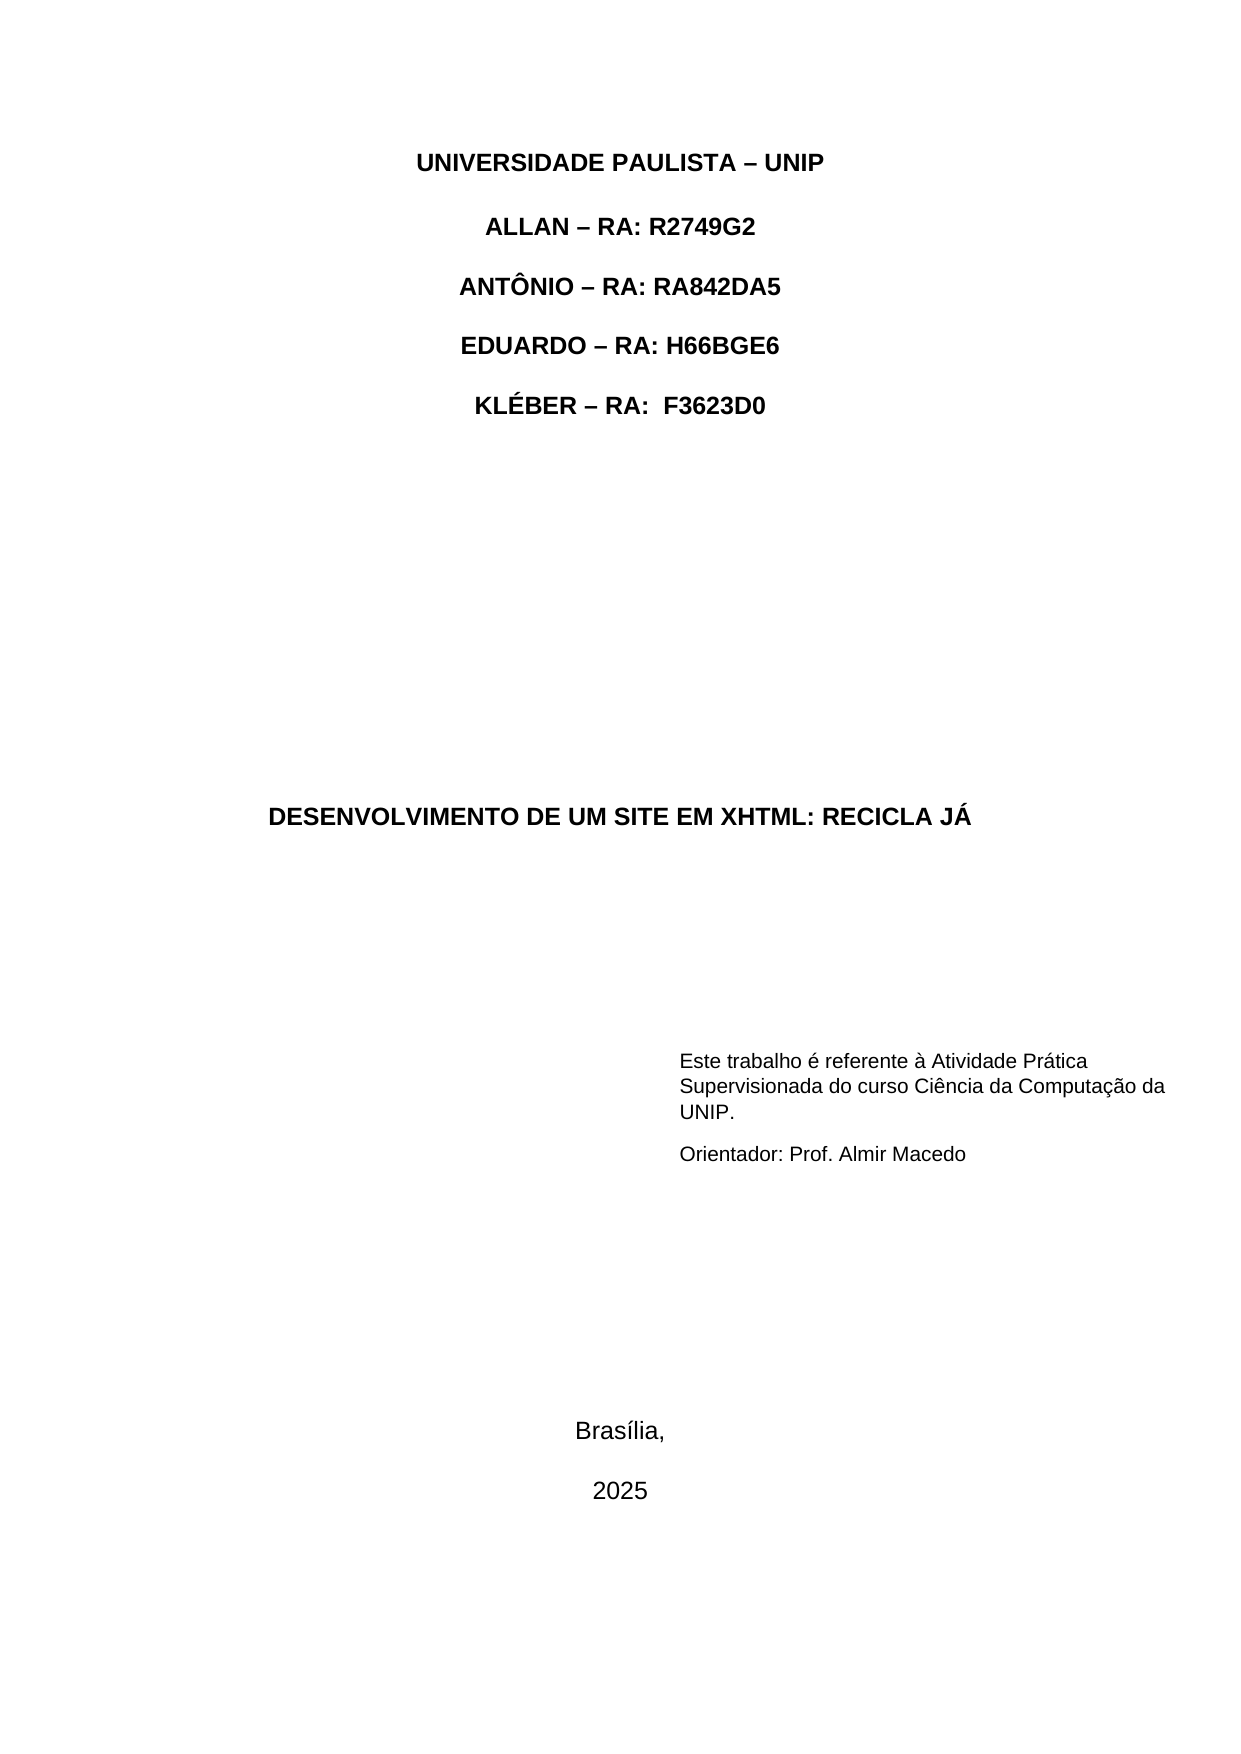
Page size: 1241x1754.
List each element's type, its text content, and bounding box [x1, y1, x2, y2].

text ANTÔNIO – RA: RA842DA5 [148, 271, 1092, 300]
text UNIVERSIDADE PAULISTA – UNIP [148, 148, 1092, 176]
text DESENVOLVIMENTO DE UM SITE EM XHTML: RECICLA JÁ [148, 801, 1092, 830]
text EDUARDO – RA: H66BGE6 [148, 331, 1092, 360]
text KLÉBER – RA: F3623D0 [148, 391, 1092, 420]
text ALLAN – RA: R2749G2 [148, 212, 1092, 240]
text Brasília, [148, 1416, 1092, 1444]
text 2025 [148, 1476, 1092, 1504]
